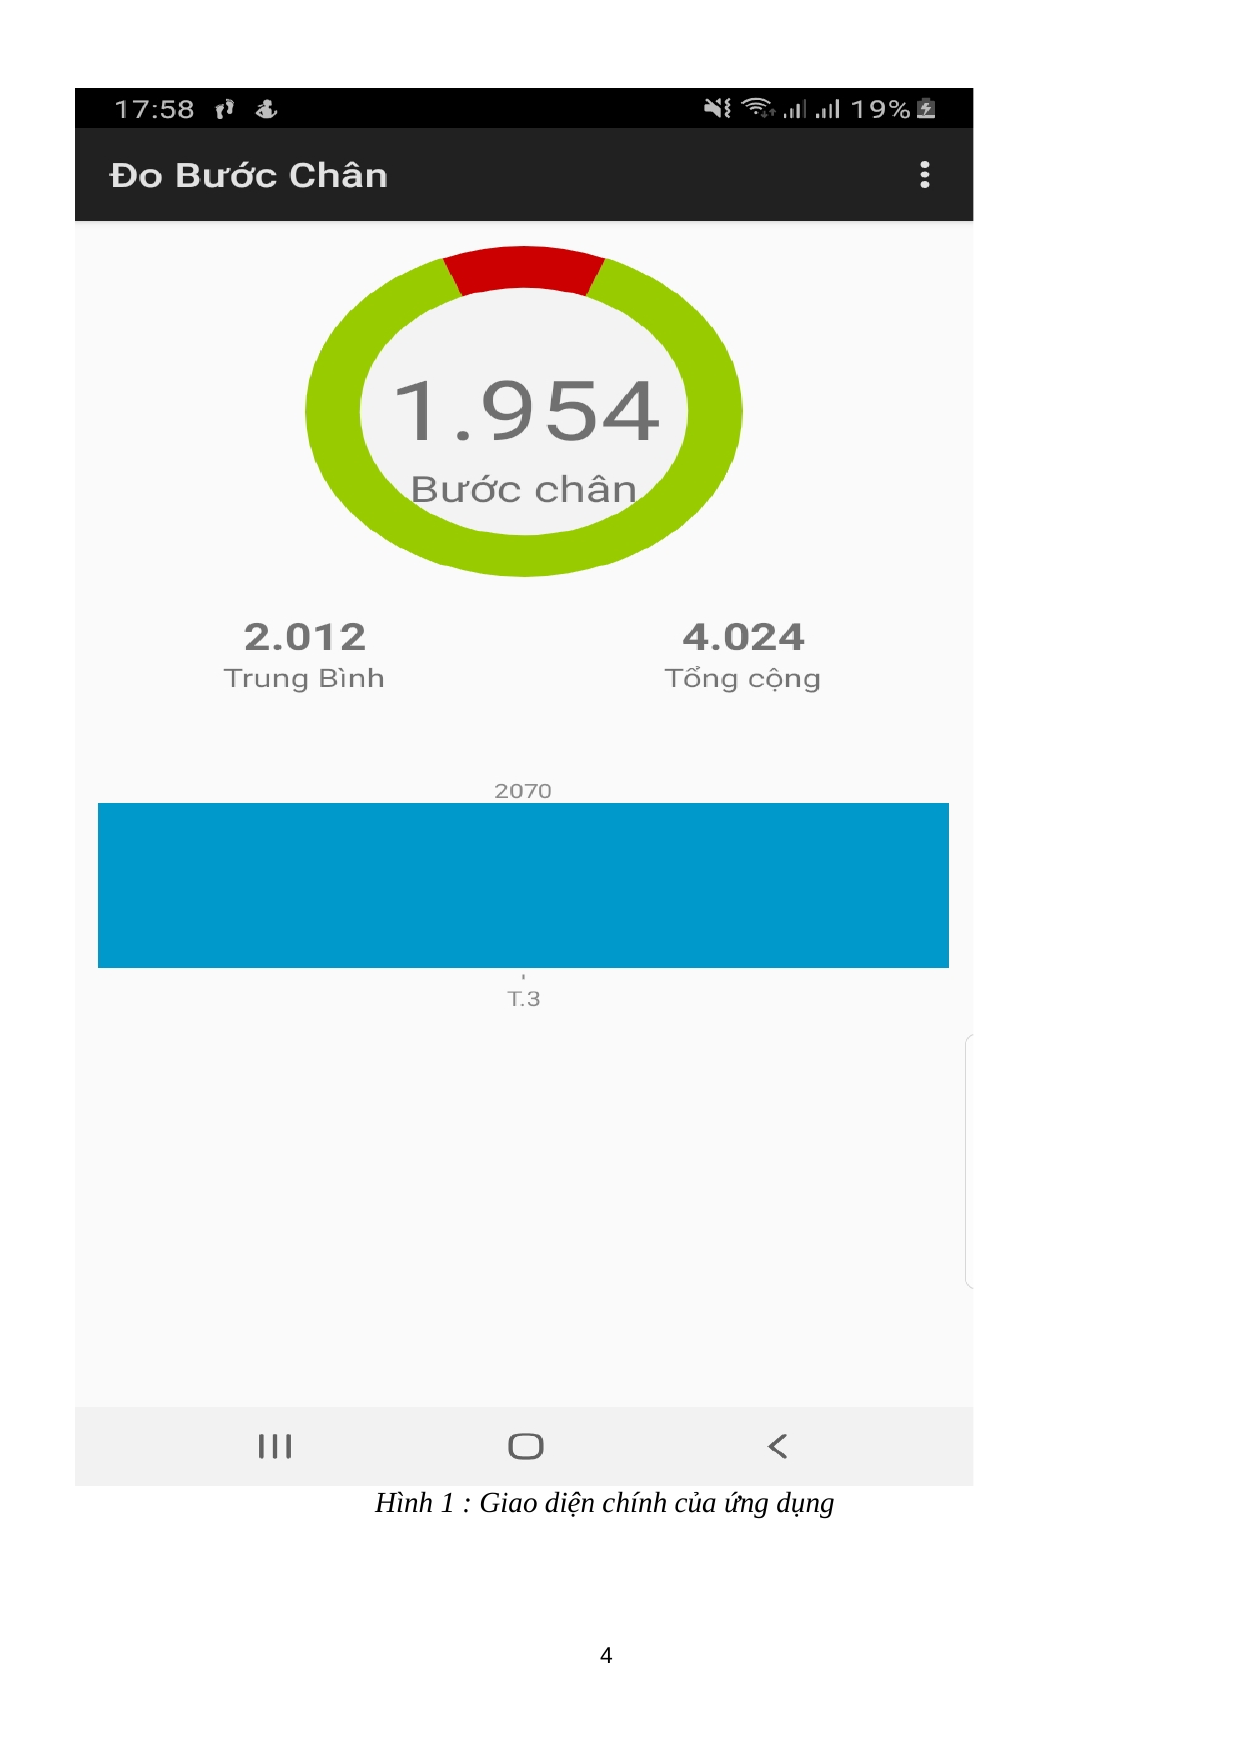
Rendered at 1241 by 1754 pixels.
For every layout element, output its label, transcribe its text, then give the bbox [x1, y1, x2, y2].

text Hình 1 : Giao diện chính của ứng dụng [75, 1486, 1137, 1519]
picture [75, 88, 974, 1486]
